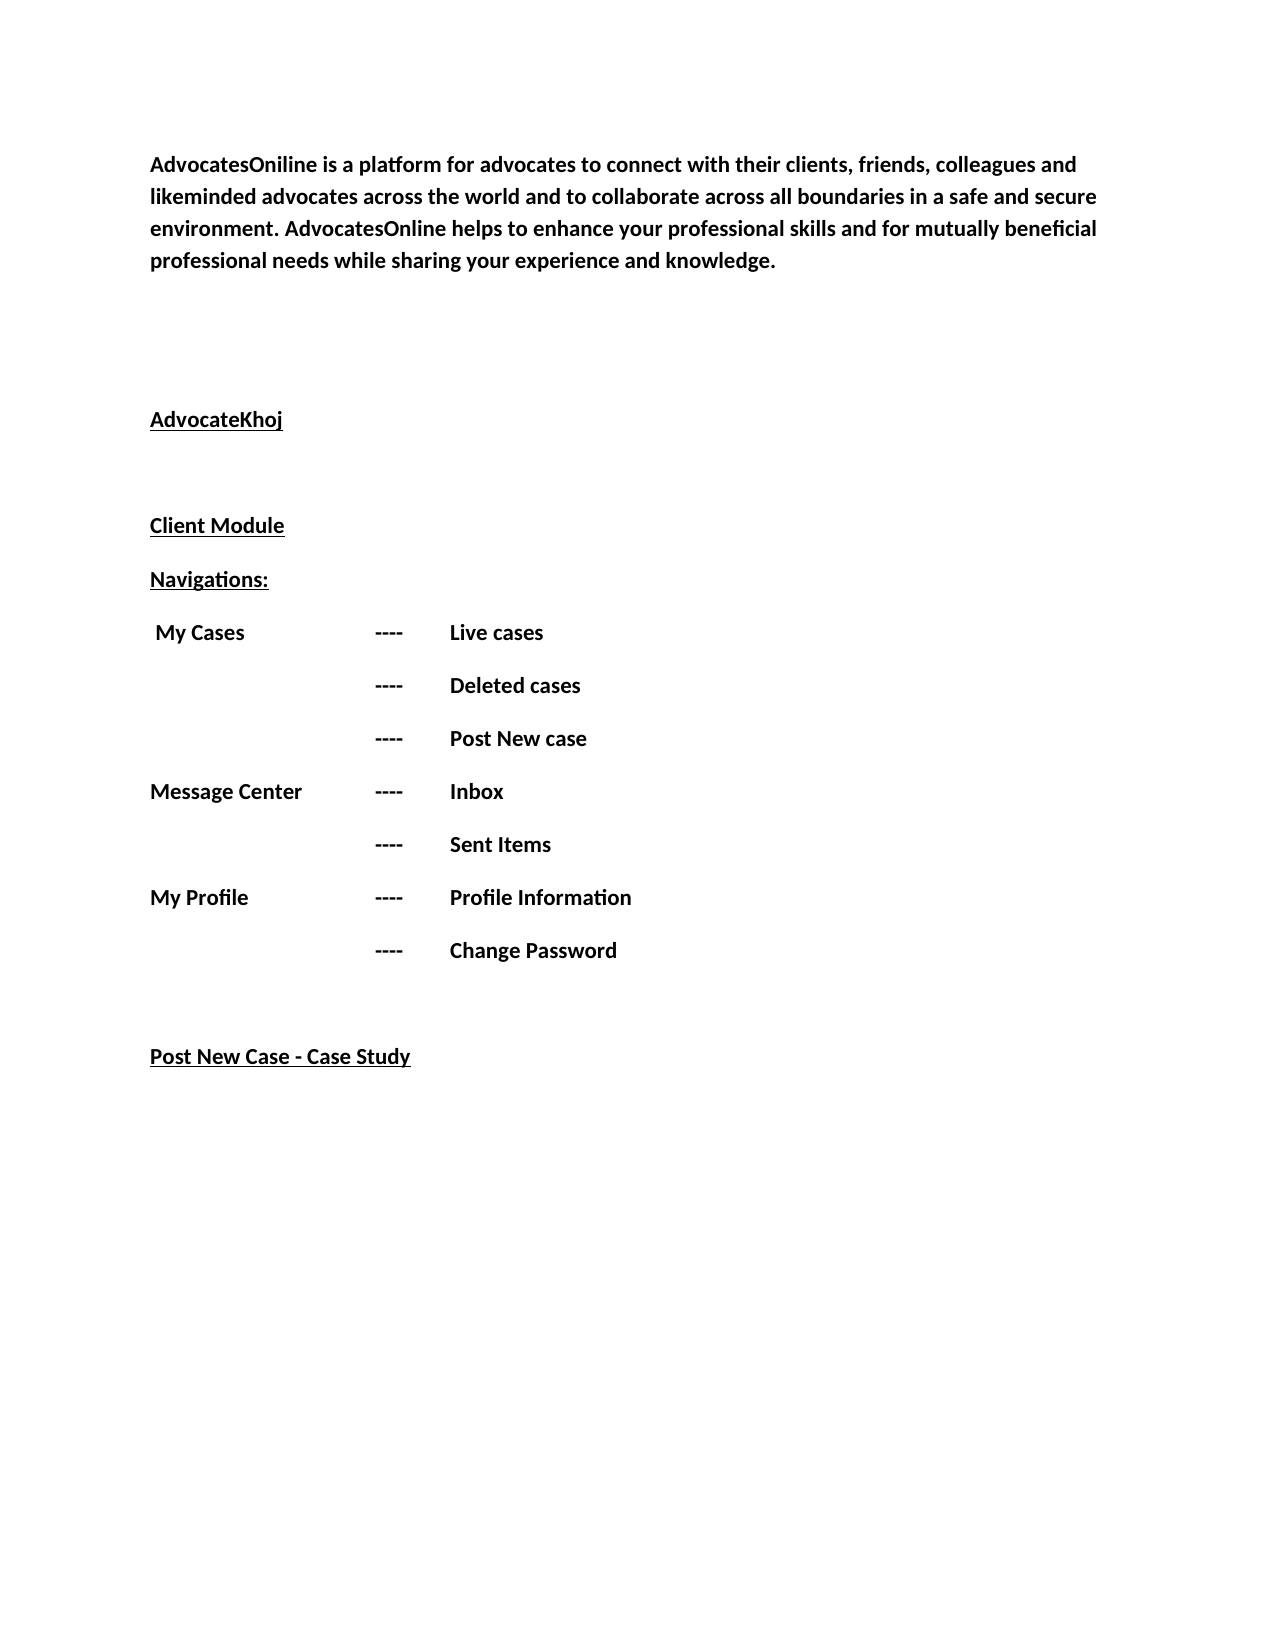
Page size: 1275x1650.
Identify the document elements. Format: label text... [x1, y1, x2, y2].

text Message Center ---- Inbox [150, 777, 1125, 805]
text ---- Sent Items [150, 830, 1125, 858]
text AdvocateKhoj [150, 406, 1125, 434]
text Client Module [150, 512, 1125, 540]
text ---- Deleted cases [150, 671, 1125, 699]
text AdvocatesOniline is a platform for advocates to connect with their clients, friends, colleagues and likeminded advocates across the world and to collaborate across all boundaries in a safe and secure environment. AdvocatesOnline helps to enhance your professional skills and for mutually beneficial professional needs while sharing your experience and knowledge. [150, 150, 1125, 274]
text My Profile ---- Profile Information [150, 883, 1125, 911]
text ---- Change Password [150, 936, 1125, 964]
text Post New Case - Case Study [150, 1042, 1125, 1070]
text My Cases ---- Live cases [150, 618, 1125, 646]
text Navigations: [150, 565, 1125, 593]
text ---- Post New case [150, 724, 1125, 752]
